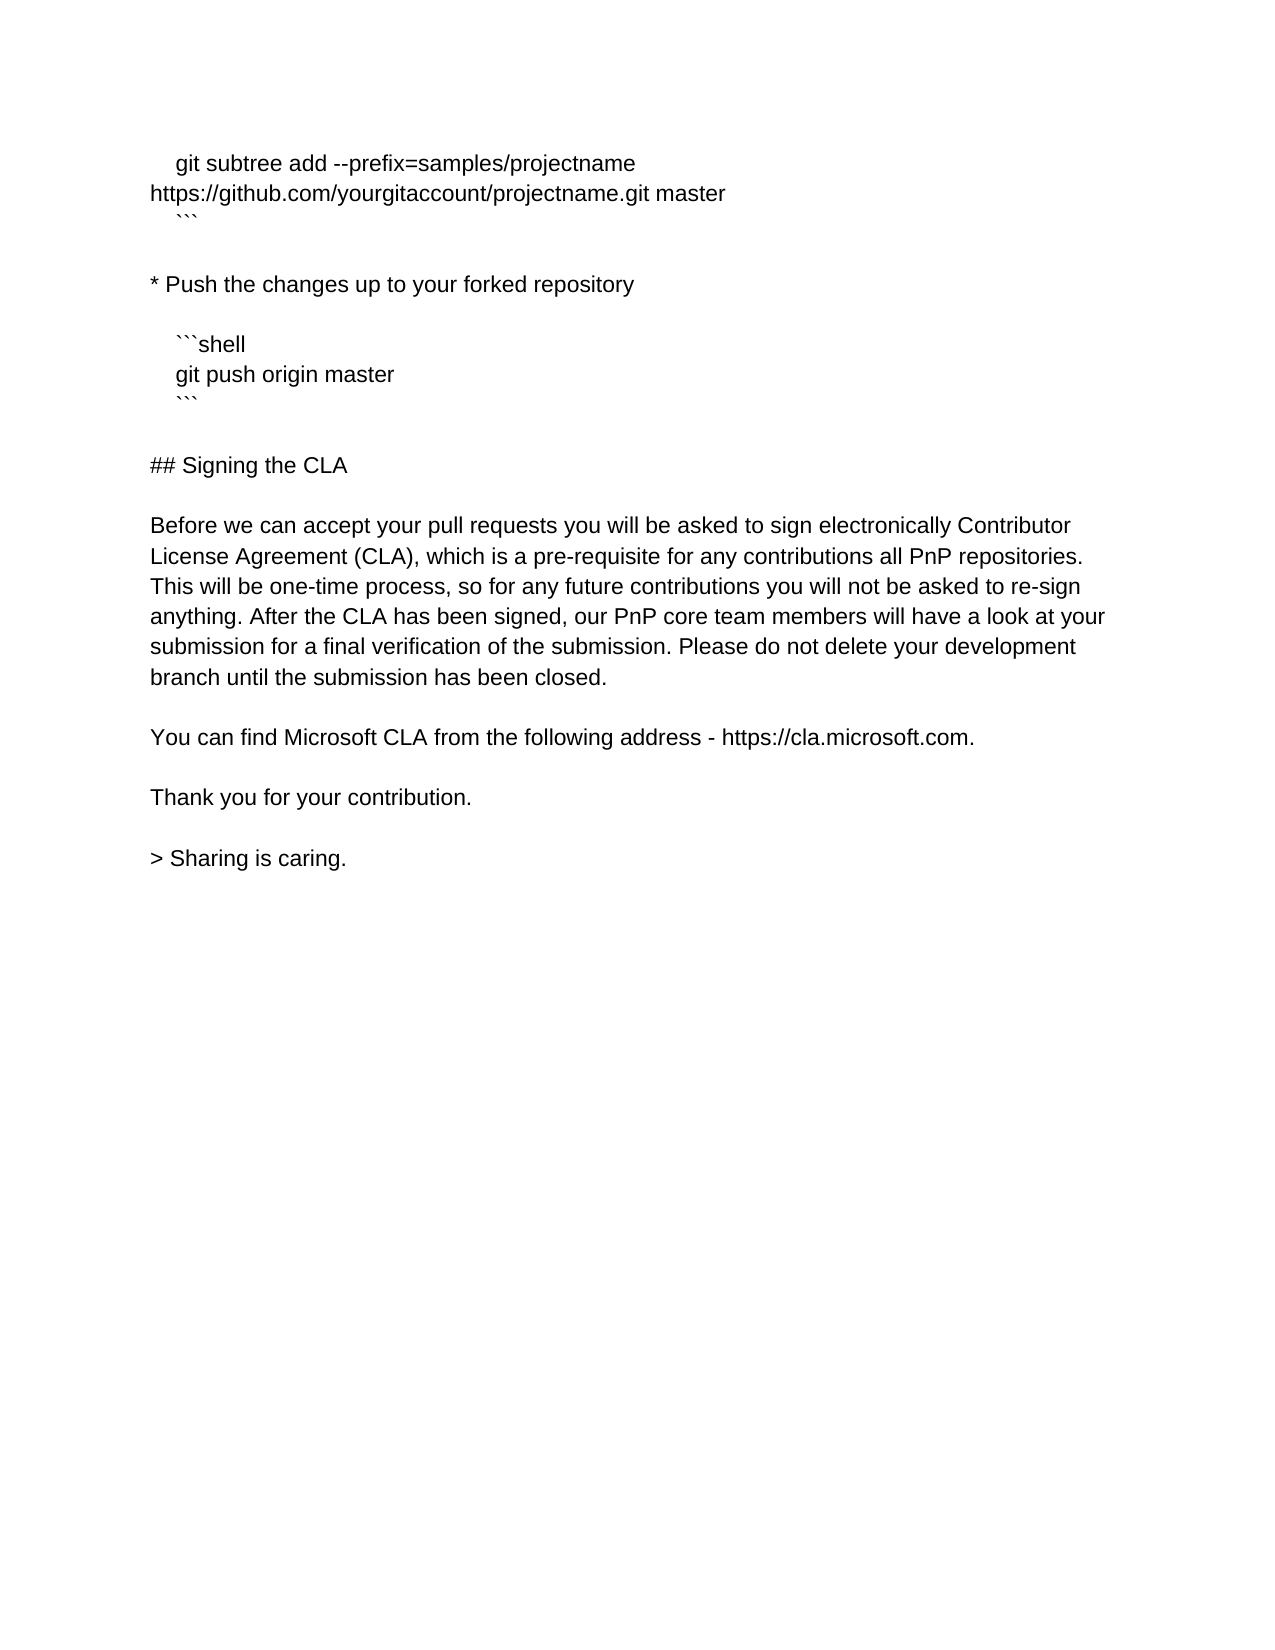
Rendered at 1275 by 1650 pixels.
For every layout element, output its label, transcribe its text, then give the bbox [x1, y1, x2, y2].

text Thank you for your contribution. [150, 784, 1125, 811]
text ## Signing the CLA [150, 452, 1125, 478]
text ``` [150, 392, 1125, 418]
text * Push the changes up to your forked repository [150, 271, 1125, 297]
text ``` [150, 210, 1125, 237]
text You can find Microsoft CLA from the following address - https://cla.microsoft.com. [150, 724, 1125, 750]
text Before we can accept your pull requests you will be asked to sign electronically Contributor License Agreement (CLA), which is a pre-requisite for any contributions all PnP repositories. This will be one-time process, so for any future contributions you will not be asked to re-sign anything. After the CLA has been signed, our PnP core team members will have a look at your submission for a final verification of the submission. Please do not delete your development branch until the submission has been closed. [150, 512, 1125, 690]
text git push origin master [150, 361, 1125, 388]
text git subtree add --prefix=samples/projectname https://github.com/yourgitaccount/projectname.git master [150, 150, 1125, 207]
text > Sharing is caring. [150, 845, 1125, 871]
text ```shell [150, 331, 1125, 358]
